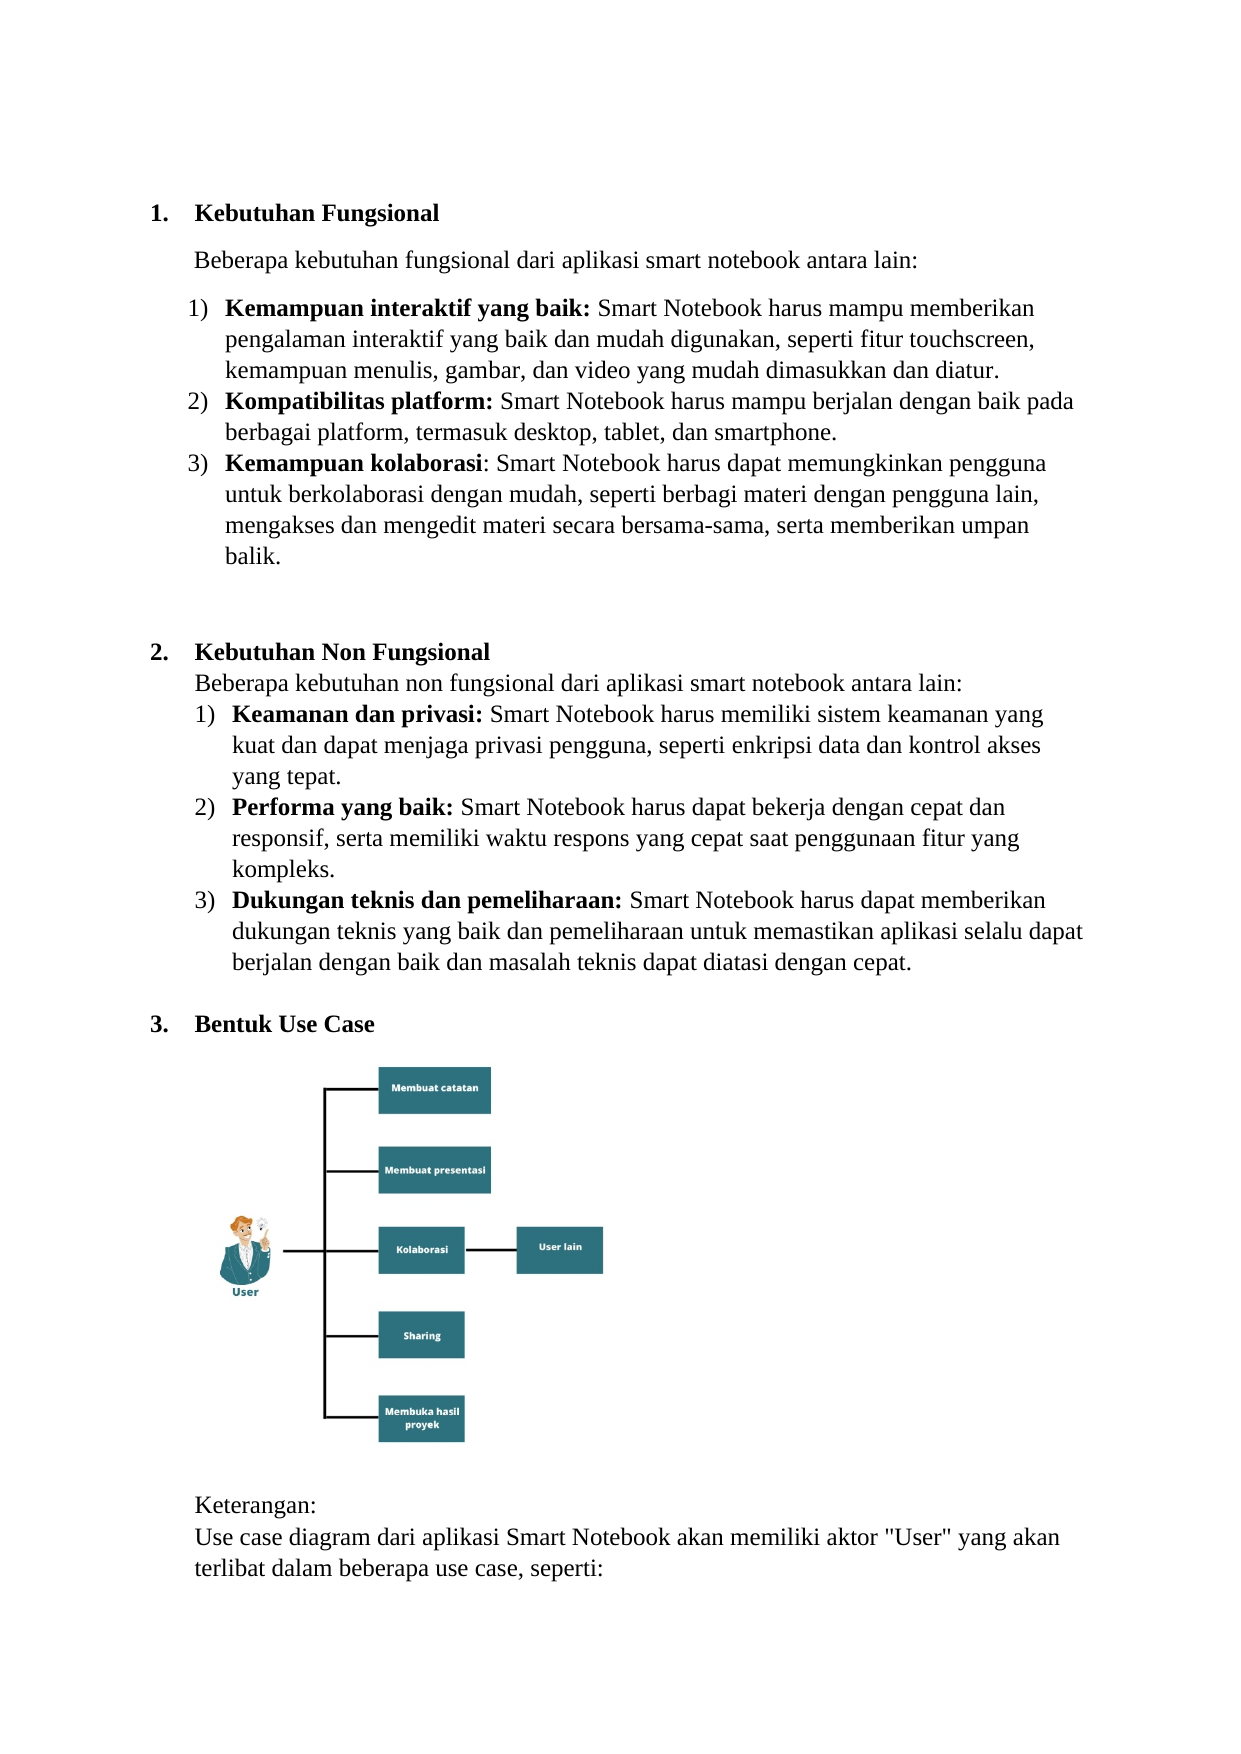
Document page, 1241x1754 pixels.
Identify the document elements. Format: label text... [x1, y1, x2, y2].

list Performa yang baik: Smart Notebook harus dapat bekerja dengan cepat dan responsif, serta memiliki waktu respons yang cepat saat penggunaan fitur yang kompleks. [194, 792, 1090, 883]
list Kompatibilitas platform: Smart Notebook harus mampu berjalan dengan baik pada berbagai platform, termasuk desktop, tablet, dan smartphone. [187, 386, 1090, 446]
list Dukungan teknis dan pemeliharaan: Smart Notebook harus dapat memberikan dukungan teknis yang baik dan pemeliharaan untuk memastikan aplikasi selalu dapat berjalan dengan baik dan masalah teknis dapat diatasi dengan cepat. [194, 885, 1090, 976]
list Kebutuhan Fungsional [150, 198, 1090, 226]
list Kemampuan interaktif yang baik: Smart Notebook harus mampu memberikan pengalaman interaktif yang baik dan mudah digunakan, seperti fitur touchscreen, kemampuan menulis, gambar, dan video yang mudah dimasukkan dan diatur. [187, 293, 1090, 384]
list Use case diagram dari aplikasi Smart Notebook akan memiliki aktor "User" yang akan terlibat dalam beberapa use case, seperti: [194, 1522, 1090, 1581]
list Beberapa kebutuhan non fungsional dari aplikasi smart notebook antara lain: [194, 668, 1090, 697]
text Beberapa kebutuhan fungsional dari aplikasi smart notebook antara lain: [150, 245, 1090, 274]
list Keamanan dan privasi: Smart Notebook harus memiliki sistem keamanan yang kuat dan dapat menjaga privasi pengguna, seperti enkripsi data dan kontrol akses yang tepat. [194, 699, 1090, 790]
list Kemampuan kolaborasi: Smart Notebook harus dapat memungkinkan pengguna untuk berkolaborasi dengan mudah, seperti berbagi materi dengan pengguna lain, mengakses dan mengedit materi secara bersama-sama, serta memberikan umpan balik. [187, 448, 1090, 570]
list Bentuk Use Case [150, 1009, 1090, 1038]
picture [194, 1040, 664, 1489]
list Kebutuhan Non Fungsional [150, 637, 1090, 666]
list Keterangan: [194, 1491, 1090, 1519]
